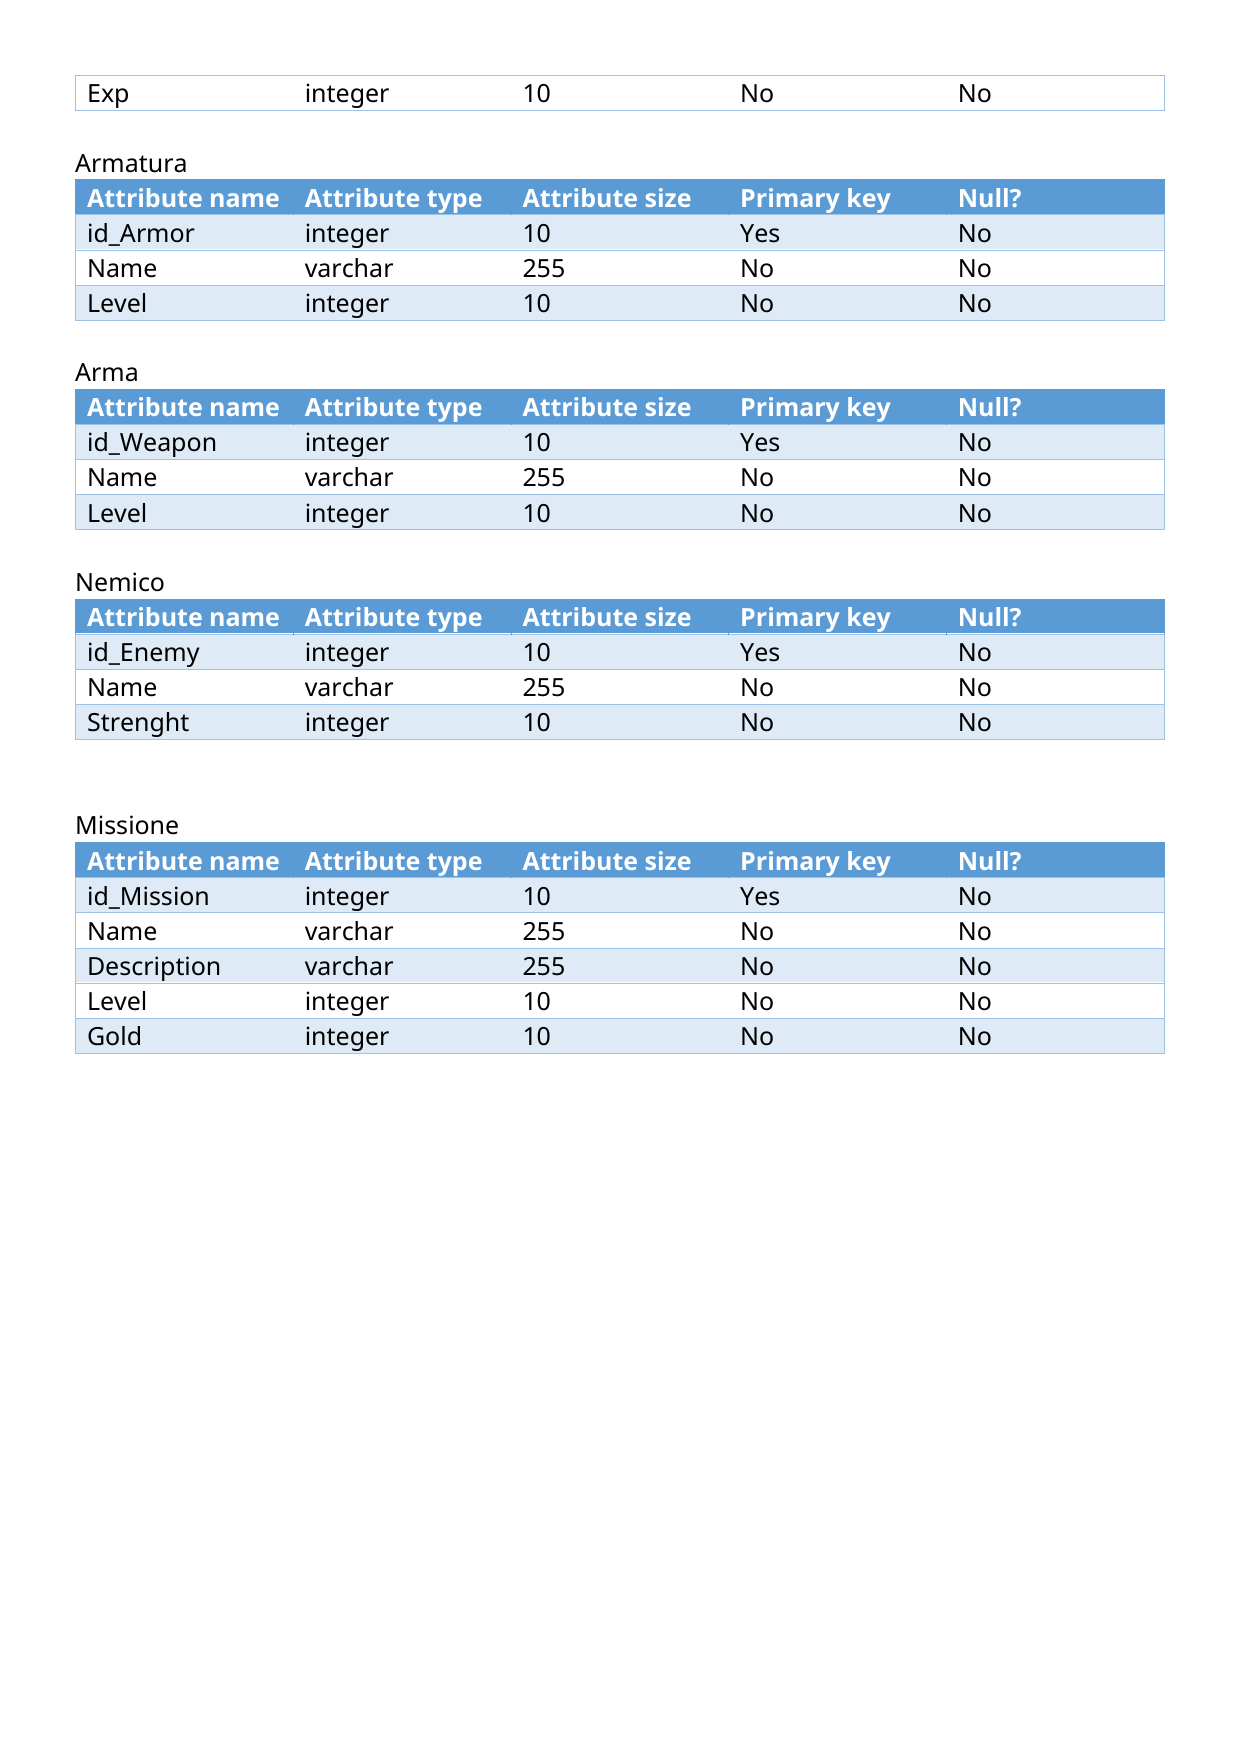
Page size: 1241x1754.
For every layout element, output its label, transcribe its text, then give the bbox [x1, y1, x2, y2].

table_cell Name [76, 460, 293, 494]
table_cell 10 [511, 215, 729, 249]
table_cell varchar [293, 460, 511, 494]
table_cell id_Armor [76, 215, 293, 249]
table_cell No [729, 286, 946, 320]
table_cell integer [293, 635, 511, 669]
table_cell integer [293, 495, 511, 529]
table_header Null? [947, 180, 1164, 214]
table_cell Level [76, 984, 293, 1018]
table_cell Yes [729, 425, 946, 459]
table_header Null? [947, 390, 1164, 424]
table_header Attribute size [512, 843, 728, 877]
text Arma [75, 355, 1165, 389]
table_cell No [729, 913, 946, 947]
table_cell No [946, 913, 1164, 947]
table_cell No [946, 949, 1164, 982]
table_cell 255 [511, 913, 729, 947]
table_cell integer [293, 425, 511, 459]
table_cell No [946, 215, 1164, 249]
table_header Attribute size [512, 390, 728, 424]
table_cell 10 [511, 286, 729, 320]
table_header Attribute type [294, 843, 511, 877]
table_cell Yes [729, 878, 946, 912]
table_cell No [946, 251, 1164, 284]
table_cell varchar [293, 949, 511, 982]
table_cell No [946, 495, 1164, 529]
text Armatura [75, 145, 1165, 179]
table_cell varchar [293, 913, 511, 947]
table_cell No [729, 76, 946, 110]
table_cell id_Mission [76, 878, 293, 912]
table_cell integer [293, 878, 511, 912]
table_cell No [729, 460, 946, 494]
table_cell No [946, 76, 1164, 110]
table_header Primary key [729, 600, 946, 633]
table_header Attribute name [76, 180, 293, 214]
table_header Attribute name [76, 843, 293, 877]
table_cell No [946, 460, 1164, 494]
table_cell varchar [293, 670, 511, 704]
table_cell 10 [511, 878, 729, 912]
table_cell No [729, 670, 946, 704]
table_cell No [729, 1019, 946, 1053]
table_cell No [946, 425, 1164, 459]
table_cell Level [76, 495, 293, 529]
table_cell 10 [511, 984, 729, 1018]
table_header Primary key [729, 180, 946, 214]
table_cell integer [293, 76, 511, 110]
table_header Attribute type [294, 180, 511, 214]
table_cell 10 [511, 635, 729, 669]
table_header Attribute size [512, 600, 728, 633]
table_cell Level [76, 286, 293, 320]
table_cell id_Enemy [76, 635, 293, 669]
table_cell integer [293, 984, 511, 1018]
table_cell No [946, 984, 1164, 1018]
table_cell No [729, 984, 946, 1018]
table_cell Name [76, 251, 293, 284]
table_cell 10 [511, 495, 729, 529]
table_cell No [946, 635, 1164, 669]
table_cell No [946, 286, 1164, 320]
table_cell No [946, 878, 1164, 912]
table_cell Gold [76, 1019, 293, 1053]
table_cell integer [293, 705, 511, 739]
table_header Primary key [729, 843, 946, 877]
table_cell varchar [293, 251, 511, 284]
table_cell Exp [76, 76, 293, 110]
table_cell 255 [511, 670, 729, 704]
table_cell integer [293, 215, 511, 249]
table_cell 10 [511, 705, 729, 739]
table_cell 10 [511, 1019, 729, 1053]
table_cell No [729, 251, 946, 284]
table_cell No [729, 495, 946, 529]
table_header Attribute type [294, 600, 511, 633]
table_cell Name [76, 913, 293, 947]
table_header Primary key [729, 390, 946, 424]
table_cell id_Weapon [76, 425, 293, 459]
table_header Null? [947, 600, 1164, 633]
table_cell Yes [729, 215, 946, 249]
table_cell No [729, 949, 946, 982]
text Nemico [75, 564, 1165, 598]
table_cell No [946, 670, 1164, 704]
table_cell integer [293, 1019, 511, 1053]
table_cell 255 [511, 949, 729, 982]
table_cell 255 [511, 460, 729, 494]
table_cell No [946, 705, 1164, 739]
table_cell 255 [511, 251, 729, 284]
table_cell 10 [511, 76, 729, 110]
table_cell Yes [729, 635, 946, 669]
table_header Null? [947, 843, 1164, 877]
table_header Attribute type [294, 390, 511, 424]
table_cell Name [76, 670, 293, 704]
table_header Attribute size [512, 180, 728, 214]
table_cell 10 [511, 425, 729, 459]
table_header Attribute name [76, 600, 293, 633]
table_cell Description [76, 949, 293, 982]
text Missione [75, 808, 1165, 842]
table_cell No [946, 1019, 1164, 1053]
table_cell Strenght [76, 705, 293, 739]
table_cell integer [293, 286, 511, 320]
table_cell No [729, 705, 946, 739]
table_header Attribute name [76, 390, 293, 424]
